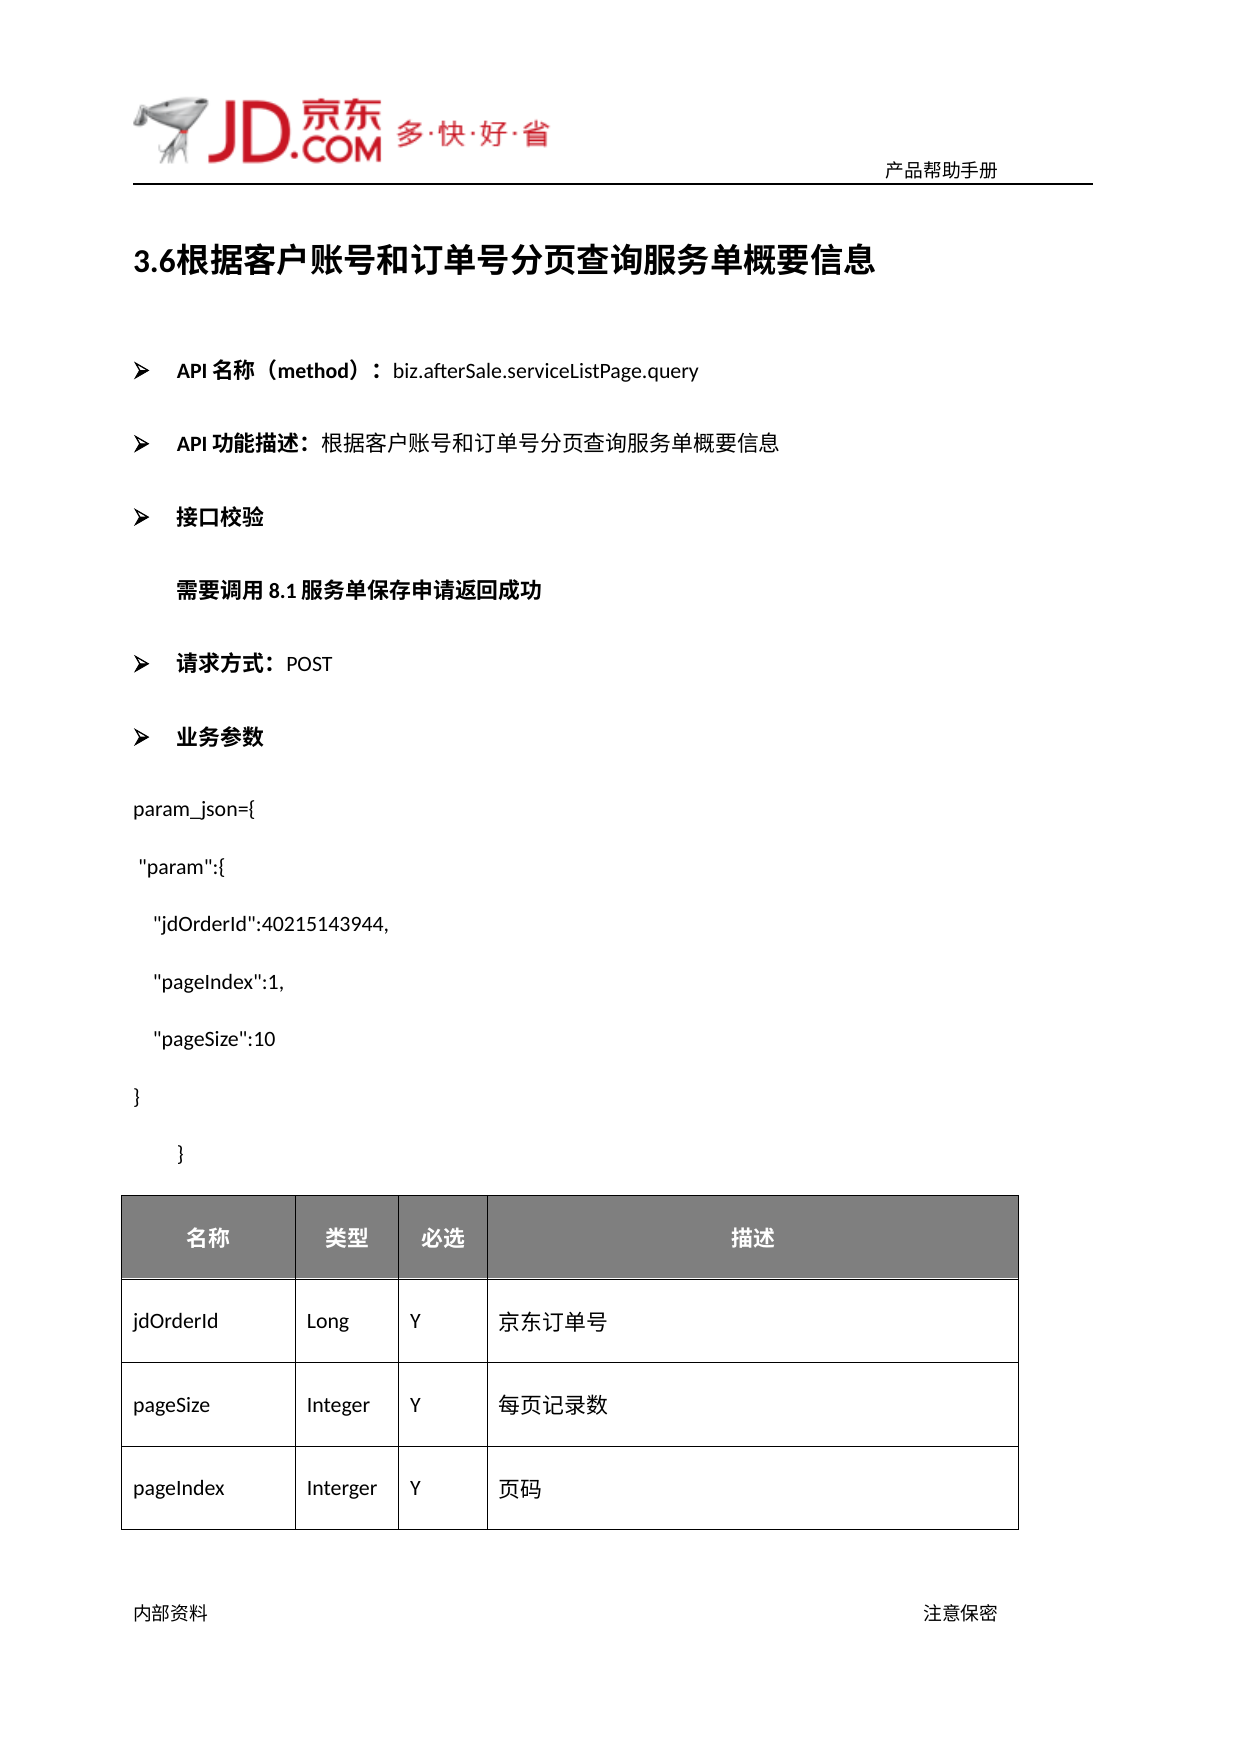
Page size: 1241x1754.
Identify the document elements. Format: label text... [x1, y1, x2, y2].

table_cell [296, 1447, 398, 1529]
picture [132, 84, 555, 178]
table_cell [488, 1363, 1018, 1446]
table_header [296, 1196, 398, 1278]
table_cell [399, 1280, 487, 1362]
list API功能描述：根据客户账号和订单号分页查询服务单概要信息 [133, 426, 1093, 458]
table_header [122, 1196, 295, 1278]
list } [177, 1137, 1093, 1170]
text "jdOrderId":40215143944, [133, 907, 1093, 940]
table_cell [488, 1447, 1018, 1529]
list 业务参数 [133, 719, 1093, 752]
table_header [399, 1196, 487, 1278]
list 接口校验 [133, 499, 1093, 532]
subtitle 根据客户账号和订单号分页查询服务单概要信息 [133, 225, 1093, 290]
list 需要调用8.1 服务单保存申请返回成功 [177, 572, 1093, 605]
text "param":{ [133, 850, 1093, 882]
list 请求方式：POST [133, 646, 1093, 678]
list API名称（method）：biz.afterSale.serviceListPage.query [133, 352, 1093, 385]
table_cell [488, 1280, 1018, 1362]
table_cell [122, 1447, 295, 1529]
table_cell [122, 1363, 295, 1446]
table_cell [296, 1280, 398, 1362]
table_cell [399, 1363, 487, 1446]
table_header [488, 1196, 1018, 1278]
text } [133, 1080, 1093, 1112]
text "pageIndex":1, [133, 965, 1093, 997]
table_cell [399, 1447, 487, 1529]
text "pageSize":10 [133, 1022, 1093, 1055]
text param_json={ [133, 792, 1093, 825]
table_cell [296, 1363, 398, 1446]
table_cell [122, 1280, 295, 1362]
